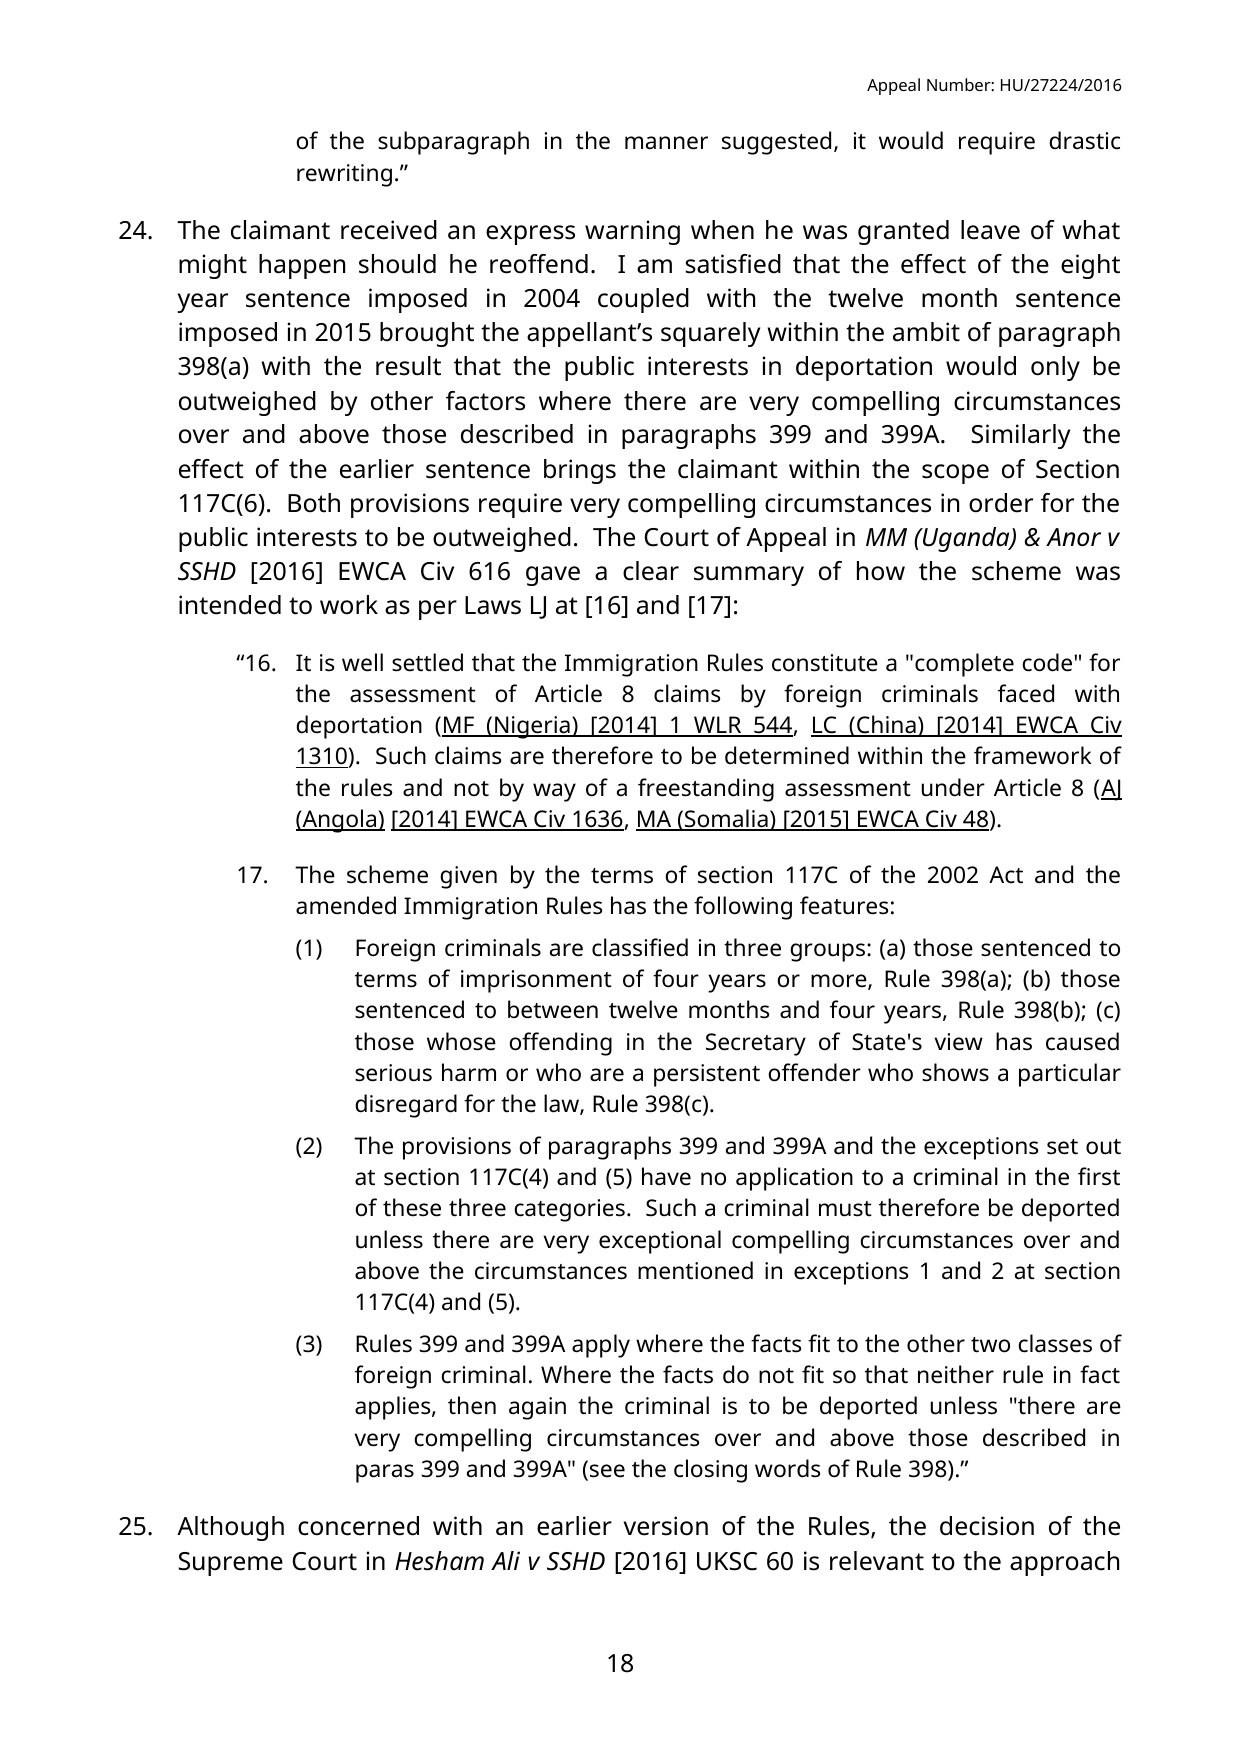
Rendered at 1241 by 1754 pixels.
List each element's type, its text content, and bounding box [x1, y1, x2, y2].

text (1) Foreign criminals are classified in three groups: (a) those sentenced to terms of imprisonment of four years or more, Rule 398(a); (b) those sentenced to between twelve months and four years, Rule 398(b); (c) those whose offending in the Secretary of State's view has caused serious harm or who are a persistent offender who shows a particular disregard for the law, Rule 398(c). [295, 932, 1122, 1119]
list The claimant received an express warning when he was granted leave of what might happen should he reoffend. I am satisfied that the effect of the eight year sentence imposed in 2004 coupled with the twelve month sentence imposed in 2015 brought the appellant’s squarely within the ambit of paragraph 398(a) with the result that the public interests in deportation would only be outweighed by other factors where there are very compelling circumstances over and above those described in paragraphs 399 and 399A. Similarly the effect of the earlier sentence brings the claimant within the scope of Section 117C(6). Both provisions require very compelling circumstances in order for the public interests to be outweighed. The Court of Appeal in MM (Uganda) & Anor v SSHD [2016] EWCA Civ 616 gave a clear summary of how the scheme was intended to work as per Laws LJ at [16] and [17]: [118, 213, 1122, 622]
text 17. The scheme given by the terms of section 117C of the 2002 Act and the amended Immigration Rules has the following features: [236, 859, 1122, 922]
text “16. It is well settled that the Immigration Rules constitute a "complete code" for the assessment of Article 8 claims by foreign criminals faced with deportation (MF (Nigeria) [2014] 1 WLR 544, LC (China) [2014] EWCA Civ 1310). Such claims are therefore to be determined within the framework of the rules and not by way of a freestanding assessment under Article 8 (AJ (Angola) [2014] EWCA Civ 1636, MA (Somalia) [2015] EWCA Civ 48). [236, 647, 1122, 834]
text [236, 125, 1122, 188]
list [118, 1509, 1122, 1577]
text (2) The provisions of paragraphs 399 and 399A and the exceptions set out at section 117C(4) and (5) have no application to a criminal in the first of these three categories. Such a criminal must therefore be deported unless there are very exceptional compelling circumstances over and above the circumstances mentioned in exceptions 1 and 2 at section 117C(4) and (5). [295, 1130, 1122, 1317]
text (3) Rules 399 and 399A apply where the facts fit to the other two classes of foreign criminal. Where the facts do not fit so that neither rule in fact applies, then again the criminal is to be deported unless "there are very compelling circumstances over and above those described in paras 399 and 399A" (see the closing words of Rule 398).” [295, 1328, 1122, 1484]
